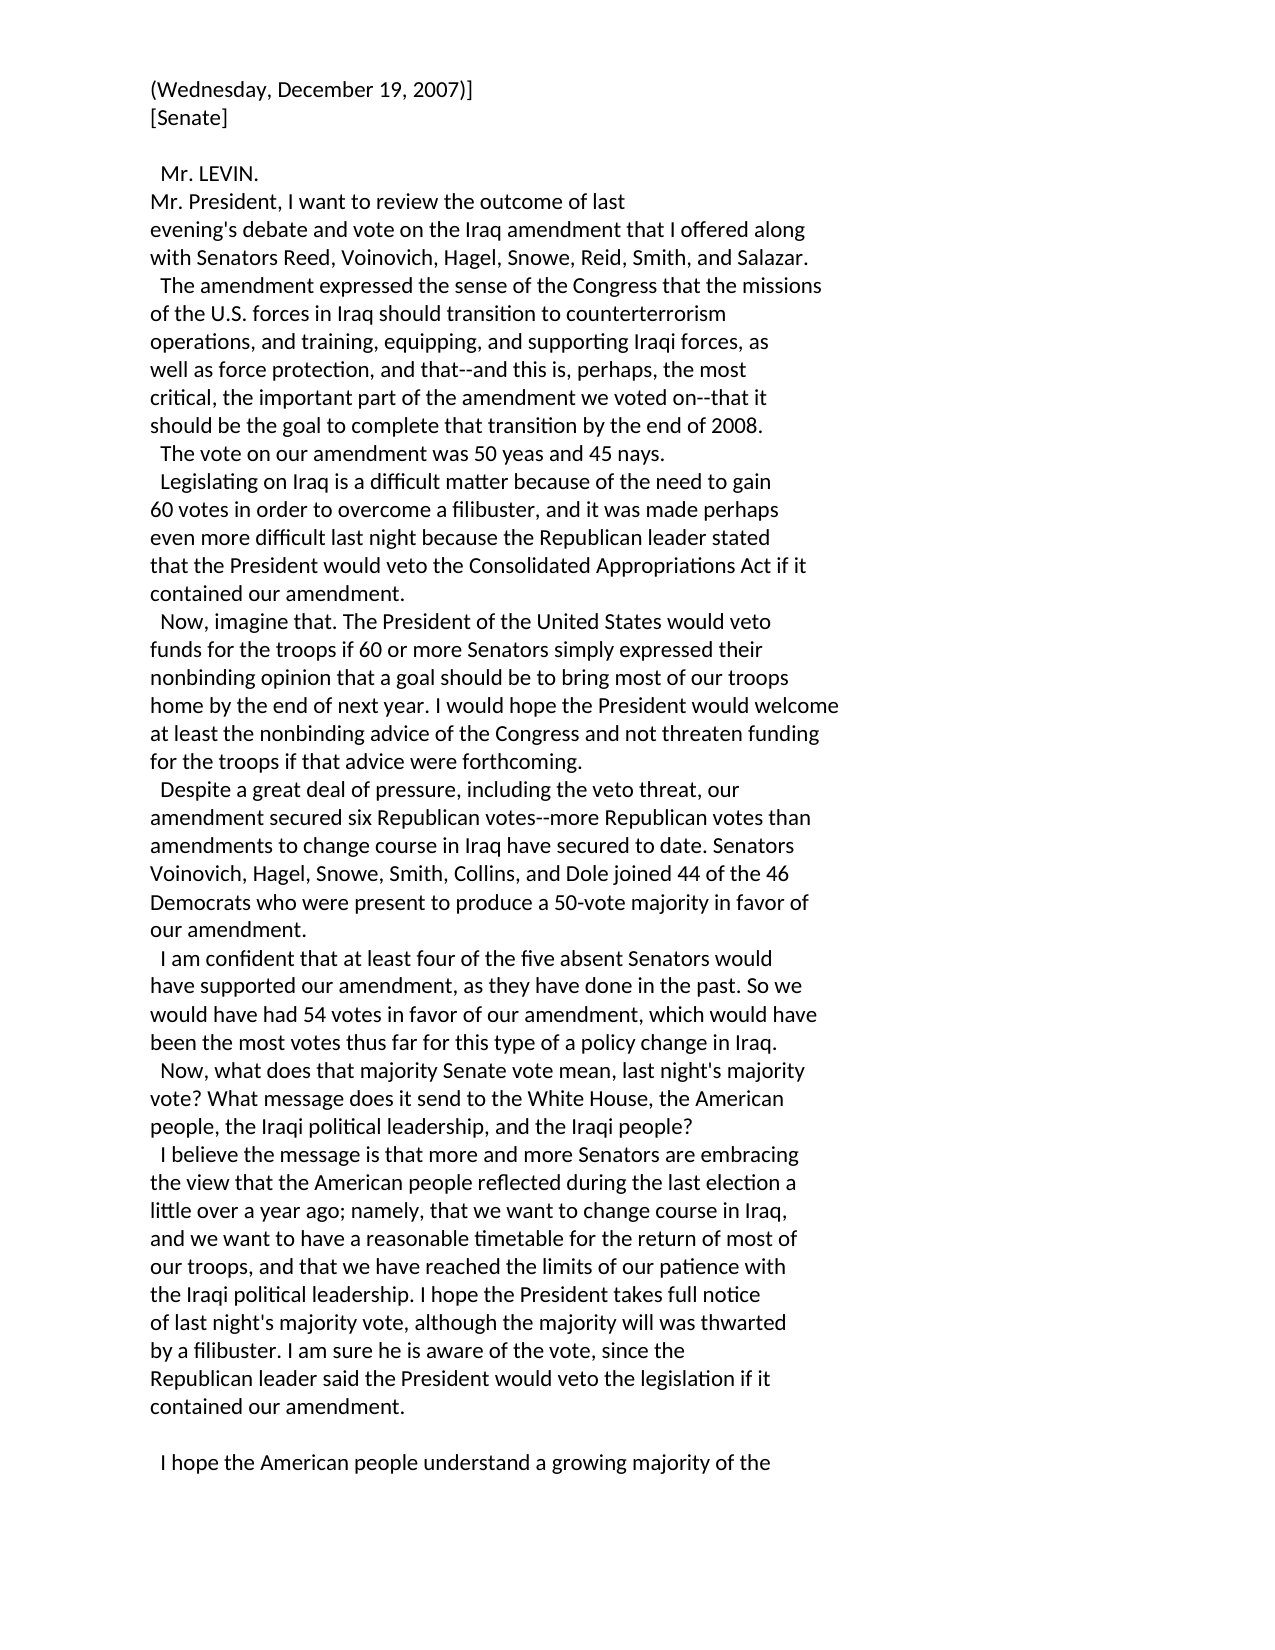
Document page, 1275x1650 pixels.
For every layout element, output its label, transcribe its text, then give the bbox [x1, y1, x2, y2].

text been the most votes thus far for this type of a policy change in Iraq. [150, 1028, 1125, 1056]
text the Iraqi political leadership. I hope the President takes full notice [150, 1280, 1125, 1308]
text that the President would veto the Consolidated Appropriations Act if it [150, 551, 1125, 579]
text Despite a great deal of pressure, including the veto threat, our [150, 776, 1125, 803]
text and we want to have a reasonable timetable for the return of most of [150, 1224, 1125, 1252]
text Voinovich, Hagel, Snowe, Smith, Collins, and Dole joined 44 of the 46 [150, 859, 1125, 888]
text home by the end of next year. I would hope the President would welcome [150, 691, 1125, 719]
text Republican leader said the President would veto the legislation if it [150, 1364, 1125, 1392]
text critical, the important part of the amendment we voted on--that it [150, 383, 1125, 411]
text Legislating on Iraq is a difficult matter because of the need to gain [150, 467, 1125, 495]
text funds for the troops if 60 or more Senators simply expressed their [150, 635, 1125, 663]
text at least the nonbinding advice of the Congress and not threaten funding [150, 719, 1125, 747]
text operations, and training, equipping, and supporting Iraqi forces, as [150, 327, 1125, 355]
text The vote on our amendment was 50 yeas and 45 nays. [150, 439, 1125, 467]
text nonbinding opinion that a goal should be to bring most of our troops [150, 663, 1125, 691]
text should be the goal to complete that transition by the end of 2008. [150, 411, 1125, 439]
text amendments to change course in Iraq have secured to date. Senators [150, 832, 1125, 859]
text little over a year ago; namely, that we want to change course in Iraq, [150, 1196, 1125, 1224]
text evening's debate and vote on the Iraq amendment that I offered along [150, 215, 1125, 243]
text I believe the message is that more and more Senators are embracing [150, 1140, 1125, 1168]
text Democrats who were present to produce a 50-vote majority in favor of [150, 888, 1125, 916]
text 60 votes in order to overcome a filibuster, and it was made perhaps [150, 495, 1125, 523]
text Now, imagine that. The President of the United States would veto [150, 607, 1125, 635]
text I hope the American people understand a growing majority of the [150, 1448, 1125, 1476]
text well as force protection, and that--and this is, perhaps, the most [150, 355, 1125, 383]
text I am confident that at least four of the five absent Senators would [150, 944, 1125, 972]
text even more difficult last night because the Republican leader stated [150, 523, 1125, 551]
text Mr. President, I want to review the outcome of last [150, 187, 1125, 215]
text contained our amendment. [150, 579, 1125, 607]
text amendment secured six Republican votes--more Republican votes than [150, 803, 1125, 832]
text people, the Iraqi political leadership, and the Iraqi people? [150, 1112, 1125, 1140]
text with Senators Reed, Voinovich, Hagel, Snowe, Reid, Smith, and Salazar. [150, 243, 1125, 271]
text of last night's majority vote, although the majority will was thwarted [150, 1308, 1125, 1336]
text would have had 54 votes in favor of our amendment, which would have [150, 1000, 1125, 1028]
text our troops, and that we have reached the limits of our patience with [150, 1252, 1125, 1280]
text of the U.S. forces in Iraq should transition to counterterrorism [150, 299, 1125, 327]
text contained our amendment. [150, 1392, 1125, 1420]
text for the troops if that advice were forthcoming. [150, 747, 1125, 776]
text by a filibuster. I am sure he is aware of the vote, since the [150, 1336, 1125, 1364]
text the view that the American people reflected during the last election a [150, 1168, 1125, 1196]
text The amendment expressed the sense of the Congress that the missions [150, 271, 1125, 299]
text our amendment. [150, 916, 1125, 944]
text have supported our amendment, as they have done in the past. So we [150, 972, 1125, 1000]
text Now, what does that majority Senate vote mean, last night's majority [150, 1056, 1125, 1084]
text vote? What message does it send to the White House, the American [150, 1084, 1125, 1112]
